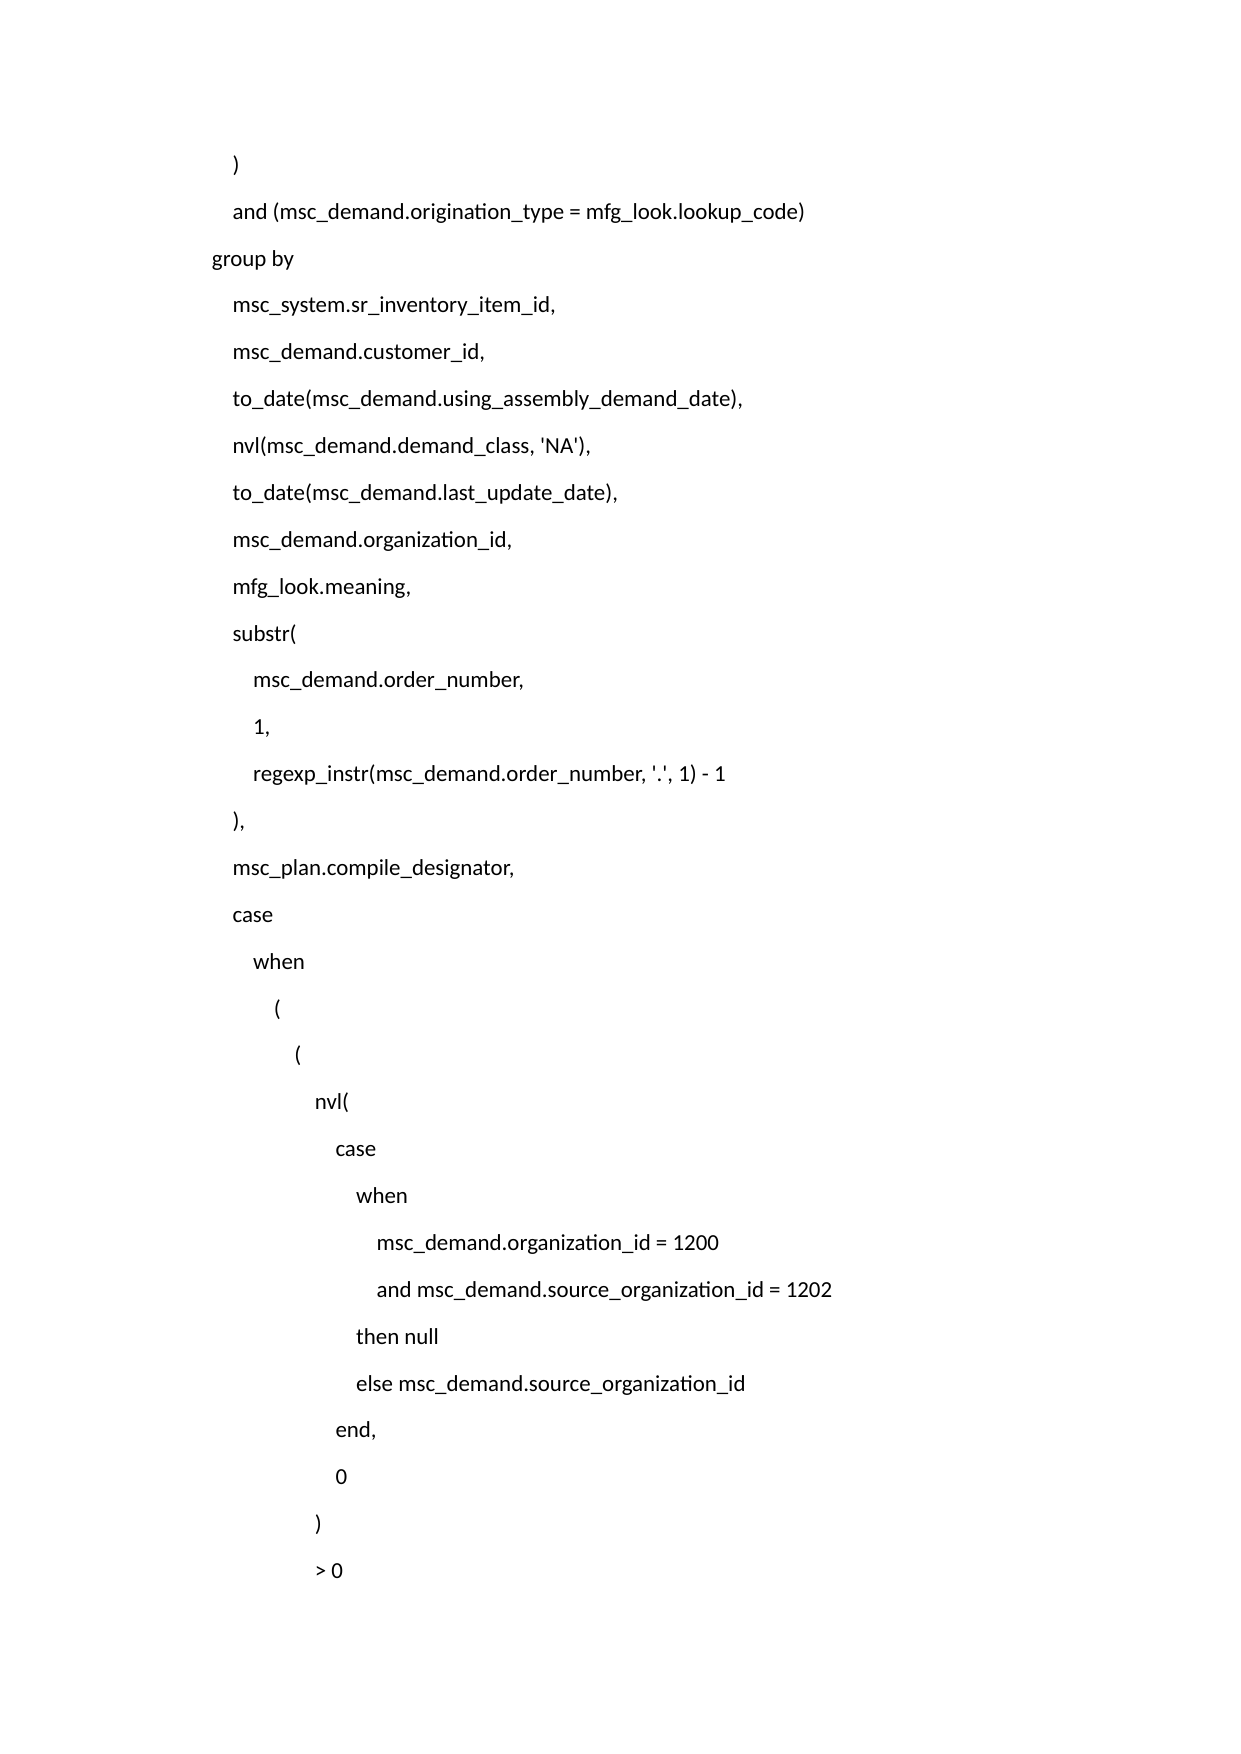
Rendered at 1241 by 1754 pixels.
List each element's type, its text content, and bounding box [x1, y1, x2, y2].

text ( [150, 1041, 1090, 1069]
text nvl( [150, 1087, 1090, 1116]
text and (msc_demand.origination_type = mfg_look.lookup_code) [150, 197, 1090, 225]
text ), [150, 806, 1090, 834]
text msc_demand.organization_id = 1200 [150, 1228, 1090, 1256]
text substr( [150, 619, 1090, 647]
text nvl(msc_demand.demand_class, 'NA'), [150, 431, 1090, 459]
text case [150, 1134, 1090, 1162]
text to_date(msc_demand.using_assembly_demand_date), [150, 384, 1090, 412]
text when [150, 1181, 1090, 1209]
text and msc_demand.source_organization_id = 1202 [150, 1275, 1090, 1303]
text msc_system.sr_inventory_item_id, [150, 291, 1090, 319]
text ) [150, 150, 1090, 178]
text 0 [150, 1462, 1090, 1491]
text group by [150, 244, 1090, 272]
text when [150, 947, 1090, 975]
text msc_plan.compile_designator, [150, 853, 1090, 881]
text case [150, 900, 1090, 928]
text then null [150, 1322, 1090, 1350]
text 1, [150, 712, 1090, 741]
text > 0 [150, 1556, 1090, 1584]
text msc_demand.customer_id, [150, 337, 1090, 366]
text to_date(msc_demand.last_update_date), [150, 478, 1090, 506]
text ) [150, 1509, 1090, 1537]
text mfg_look.meaning, [150, 572, 1090, 600]
text regexp_instr(msc_demand.order_number, '.', 1) - 1 [150, 759, 1090, 787]
text msc_demand.organization_id, [150, 525, 1090, 553]
text else msc_demand.source_organization_id [150, 1369, 1090, 1397]
text ( [150, 994, 1090, 1022]
text end, [150, 1416, 1090, 1444]
text msc_demand.order_number, [150, 666, 1090, 694]
